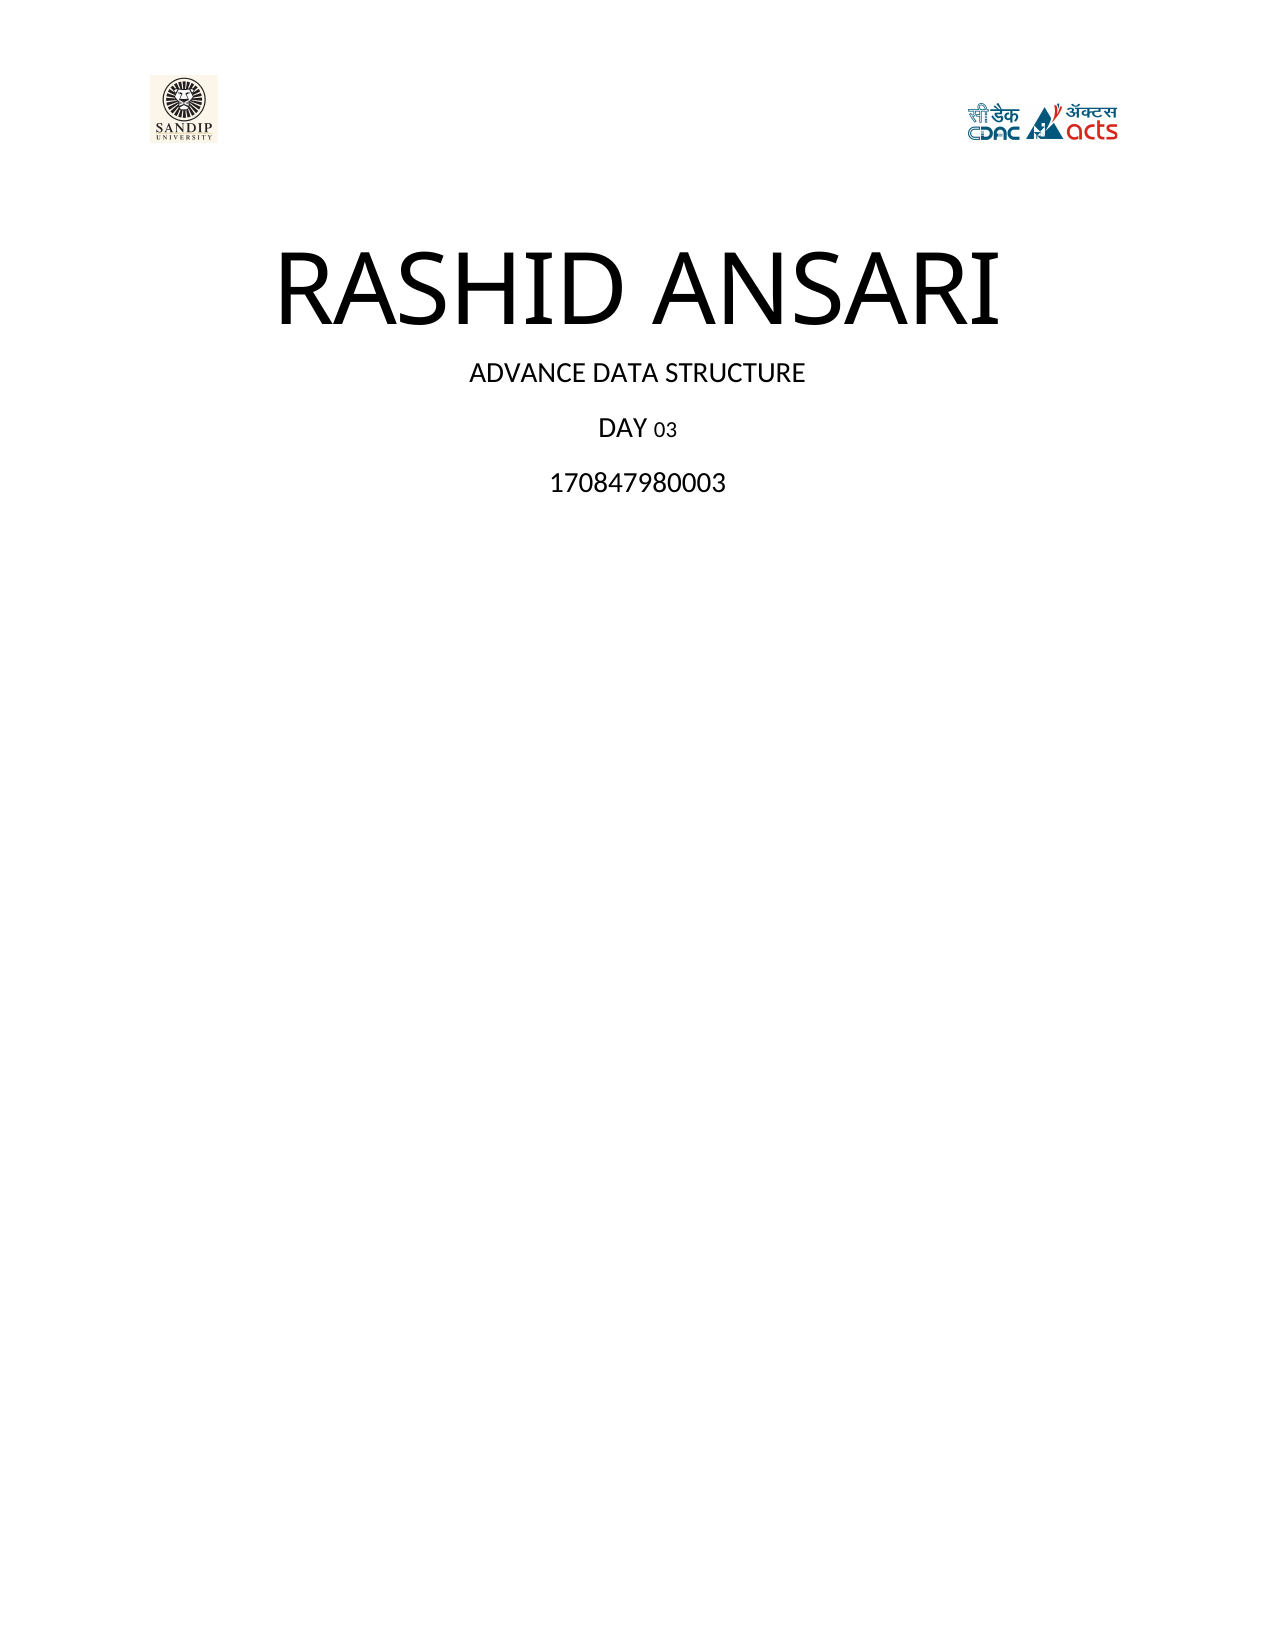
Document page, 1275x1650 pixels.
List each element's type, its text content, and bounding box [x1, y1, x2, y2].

title RASHID ANSARI [150, 218, 1125, 354]
picture [150, 75, 218, 143]
text ADVANCE DATA STRUCTURE [150, 354, 1125, 389]
text DAY 03 [150, 409, 1125, 445]
text 170847980003 [150, 464, 1125, 500]
picture [1080, 103, 1118, 107]
picture [968, 103, 1118, 143]
